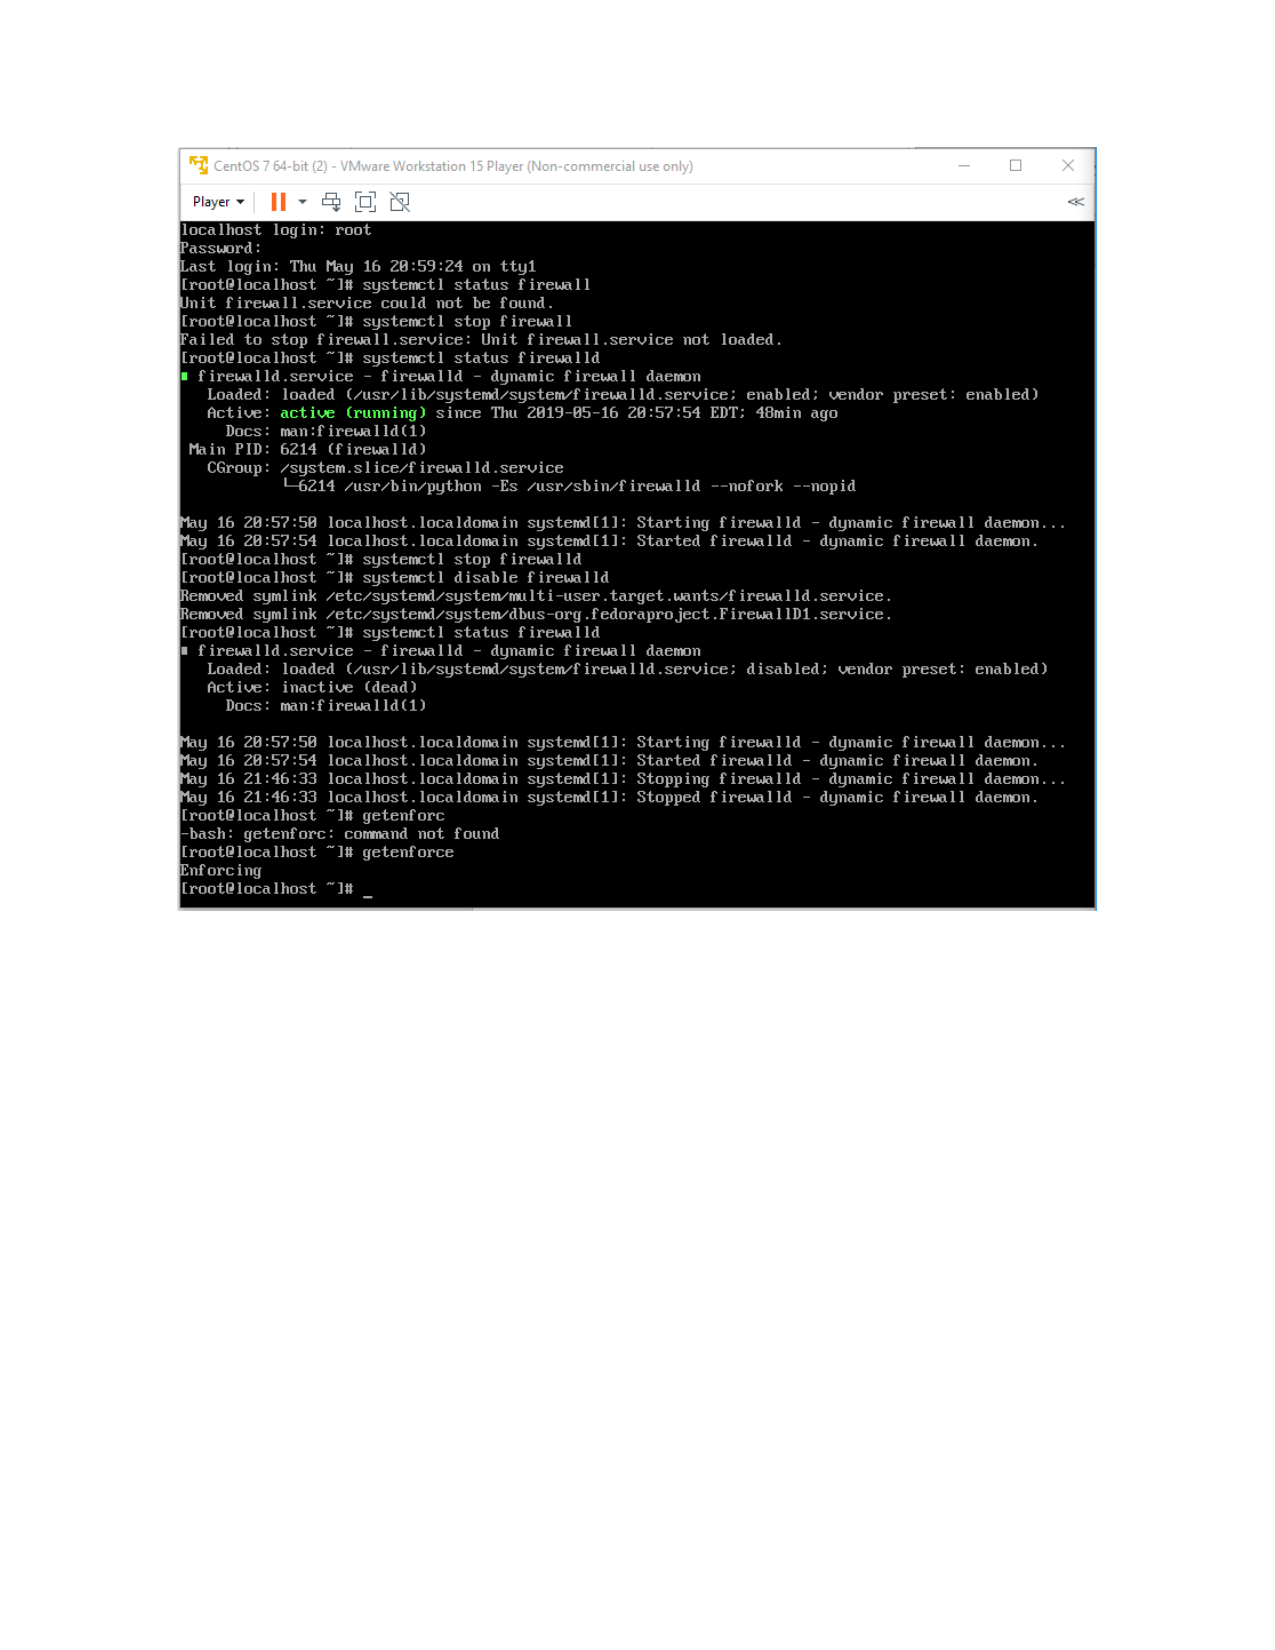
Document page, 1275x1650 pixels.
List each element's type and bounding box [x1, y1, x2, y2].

picture [177, 147, 1098, 911]
